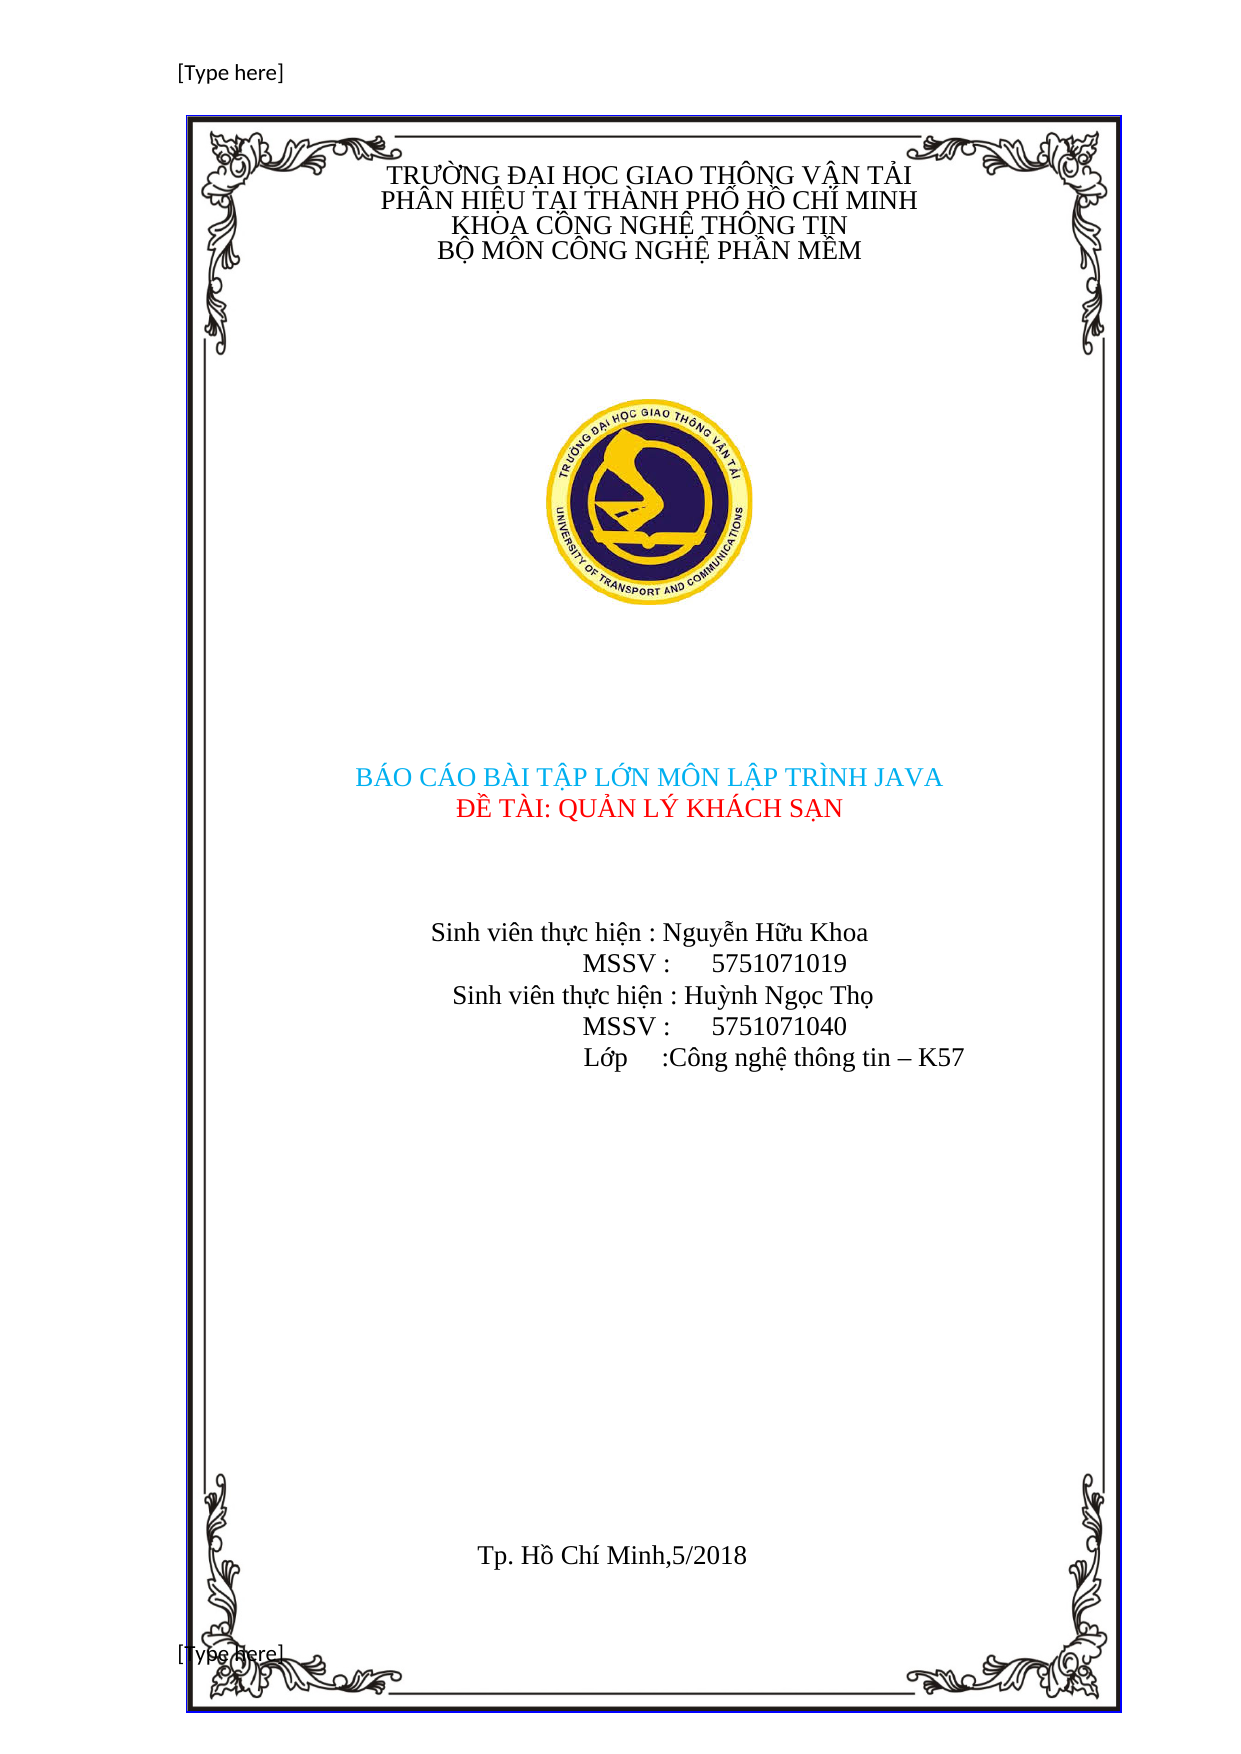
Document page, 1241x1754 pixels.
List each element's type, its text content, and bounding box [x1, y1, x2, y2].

text PHÂN HIỆU TẠI THÀNH PHỐ HỒ CHÍ MINH [177, 189, 1122, 214]
picture [187, 116, 1120, 164]
text TRƯỜNG ĐẠI HỌC GIAO THÔNG VẬN TẢI [177, 164, 1122, 189]
text ĐỀ TÀI: QUẢN LÝ KHÁCH SẠN [177, 792, 1122, 823]
picture [187, 264, 1120, 761]
text BÁO CÁO BÀI TẬP LỚN MÔN LẬP TRÌNH JAVA [177, 761, 1122, 792]
text BỘ MÔN CÔNG NGHỆ PHẦN MỀM [177, 239, 1122, 264]
text Tp. Hồ Chí Minh,5/2018 [477, 1539, 1122, 1571]
text Lớp :Công nghệ thông tin – K57 [177, 1041, 1122, 1072]
text KHOA CÔNG NGHỆ THÔNG TIN [177, 214, 1122, 239]
picture [187, 1072, 1120, 1711]
text Sinh viên thực hiện : Huỳnh Ngọc Thọ [177, 979, 1122, 1010]
text Sinh viên thực hiện : Nguyễn Hữu Khoa [177, 916, 1122, 948]
text MSSV : 5751071019 [177, 948, 1122, 979]
picture [187, 823, 1120, 916]
text MSSV : 5751071040 [177, 1010, 1122, 1041]
